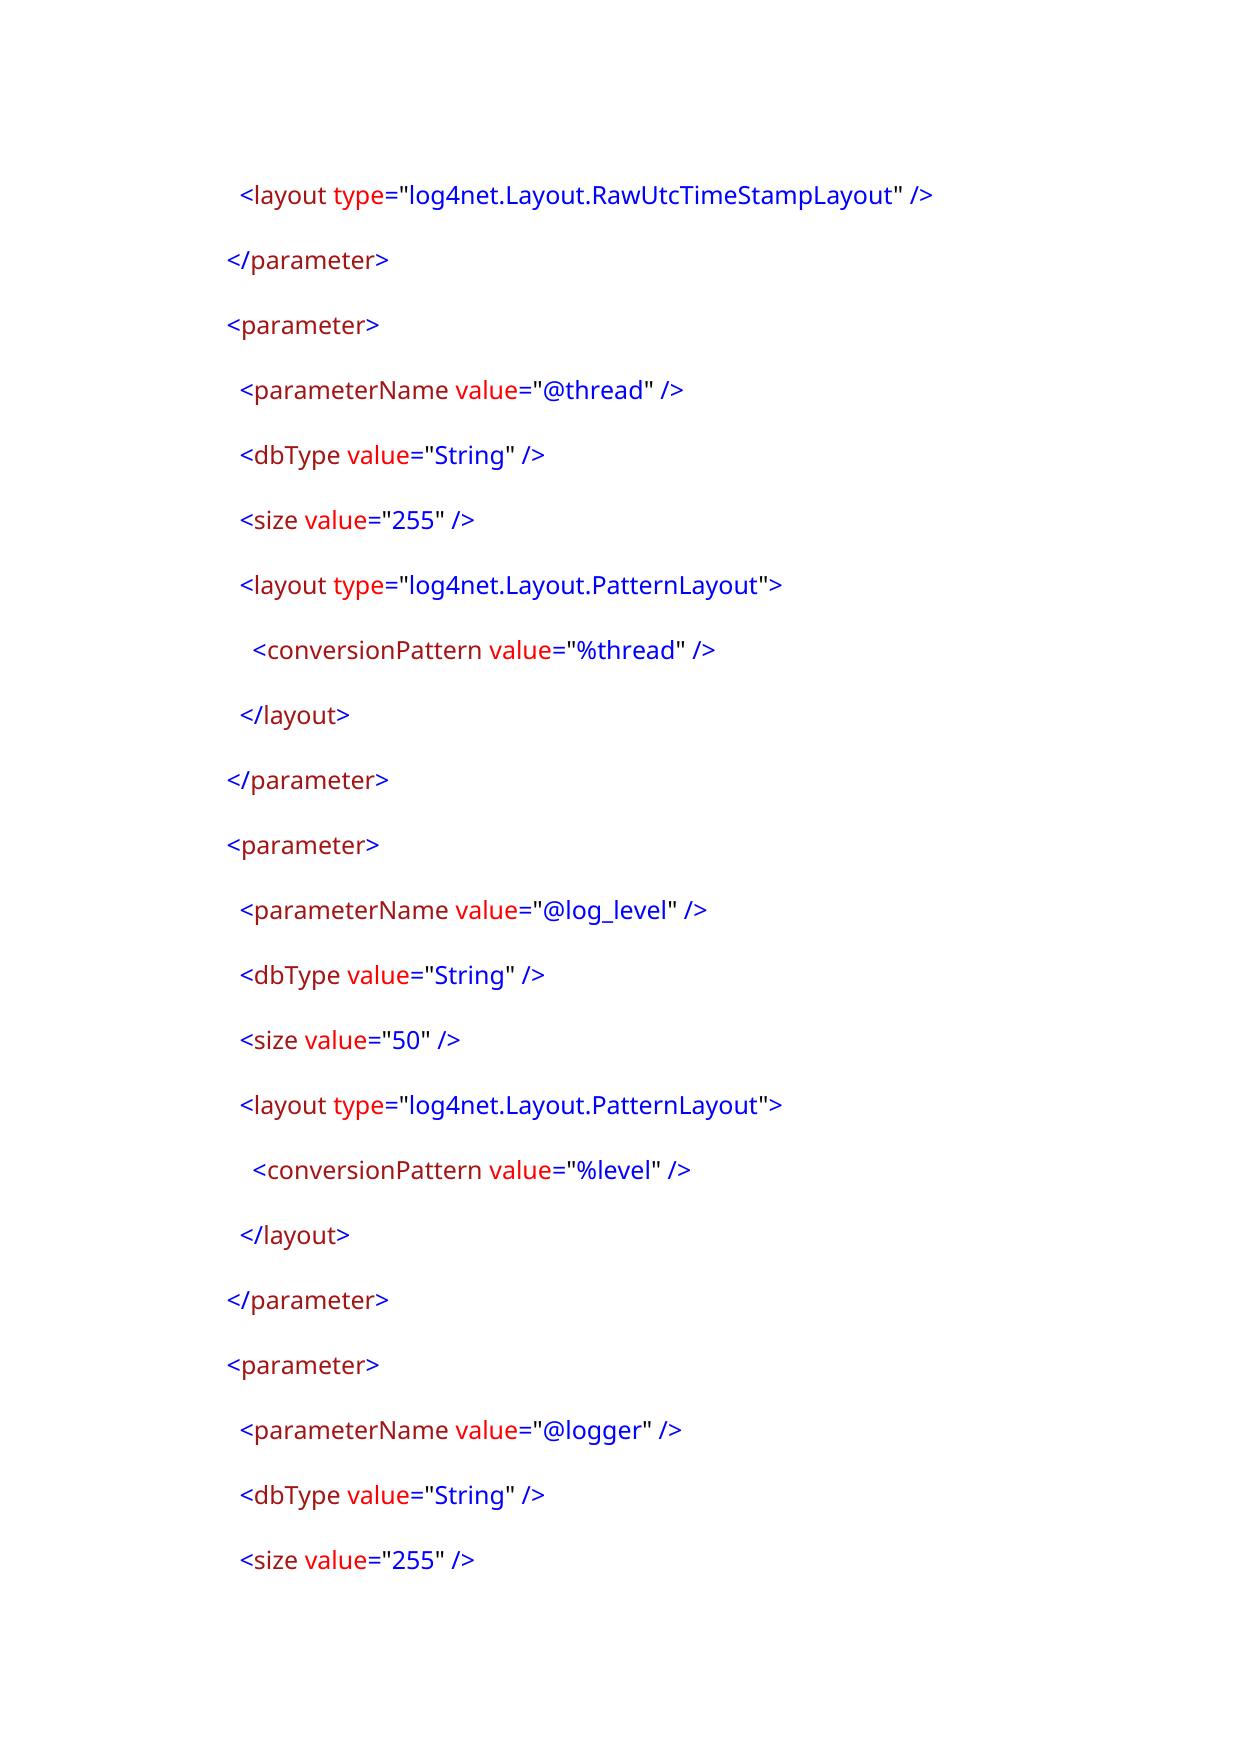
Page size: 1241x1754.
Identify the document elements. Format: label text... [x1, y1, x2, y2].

text <dbType value="String" /> [187, 1462, 1053, 1527]
text <parameter> [187, 812, 1053, 877]
text <parameter> [187, 292, 1053, 357]
text <layout type="log4net.Layout.PatternLayout"> [187, 552, 1053, 617]
text <size value="255" /> [187, 487, 1053, 552]
text <parameterName value="@logger" /> [187, 1397, 1053, 1462]
text <layout type="log4net.Layout.PatternLayout"> [187, 1072, 1053, 1137]
text </parameter> [187, 747, 1053, 812]
text <layout type="log4net.Layout.RawUtcTimeStampLayout" /> [187, 162, 1053, 227]
text <conversionPattern value="%level" /> [187, 1137, 1053, 1202]
text </layout> [187, 682, 1053, 747]
text <conversionPattern value="%thread" /> [187, 617, 1053, 682]
text </layout> [187, 1202, 1053, 1267]
text <parameterName value="@thread" /> [187, 357, 1053, 422]
text </parameter> [187, 1267, 1053, 1332]
text </parameter> [187, 227, 1053, 292]
text <dbType value="String" /> [187, 942, 1053, 1007]
text <parameter> [187, 1332, 1053, 1397]
text <size value="50" /> [187, 1007, 1053, 1072]
text <size value="255" /> [187, 1527, 1053, 1592]
text <parameterName value="@log_level" /> [187, 877, 1053, 942]
text <dbType value="String" /> [187, 422, 1053, 487]
